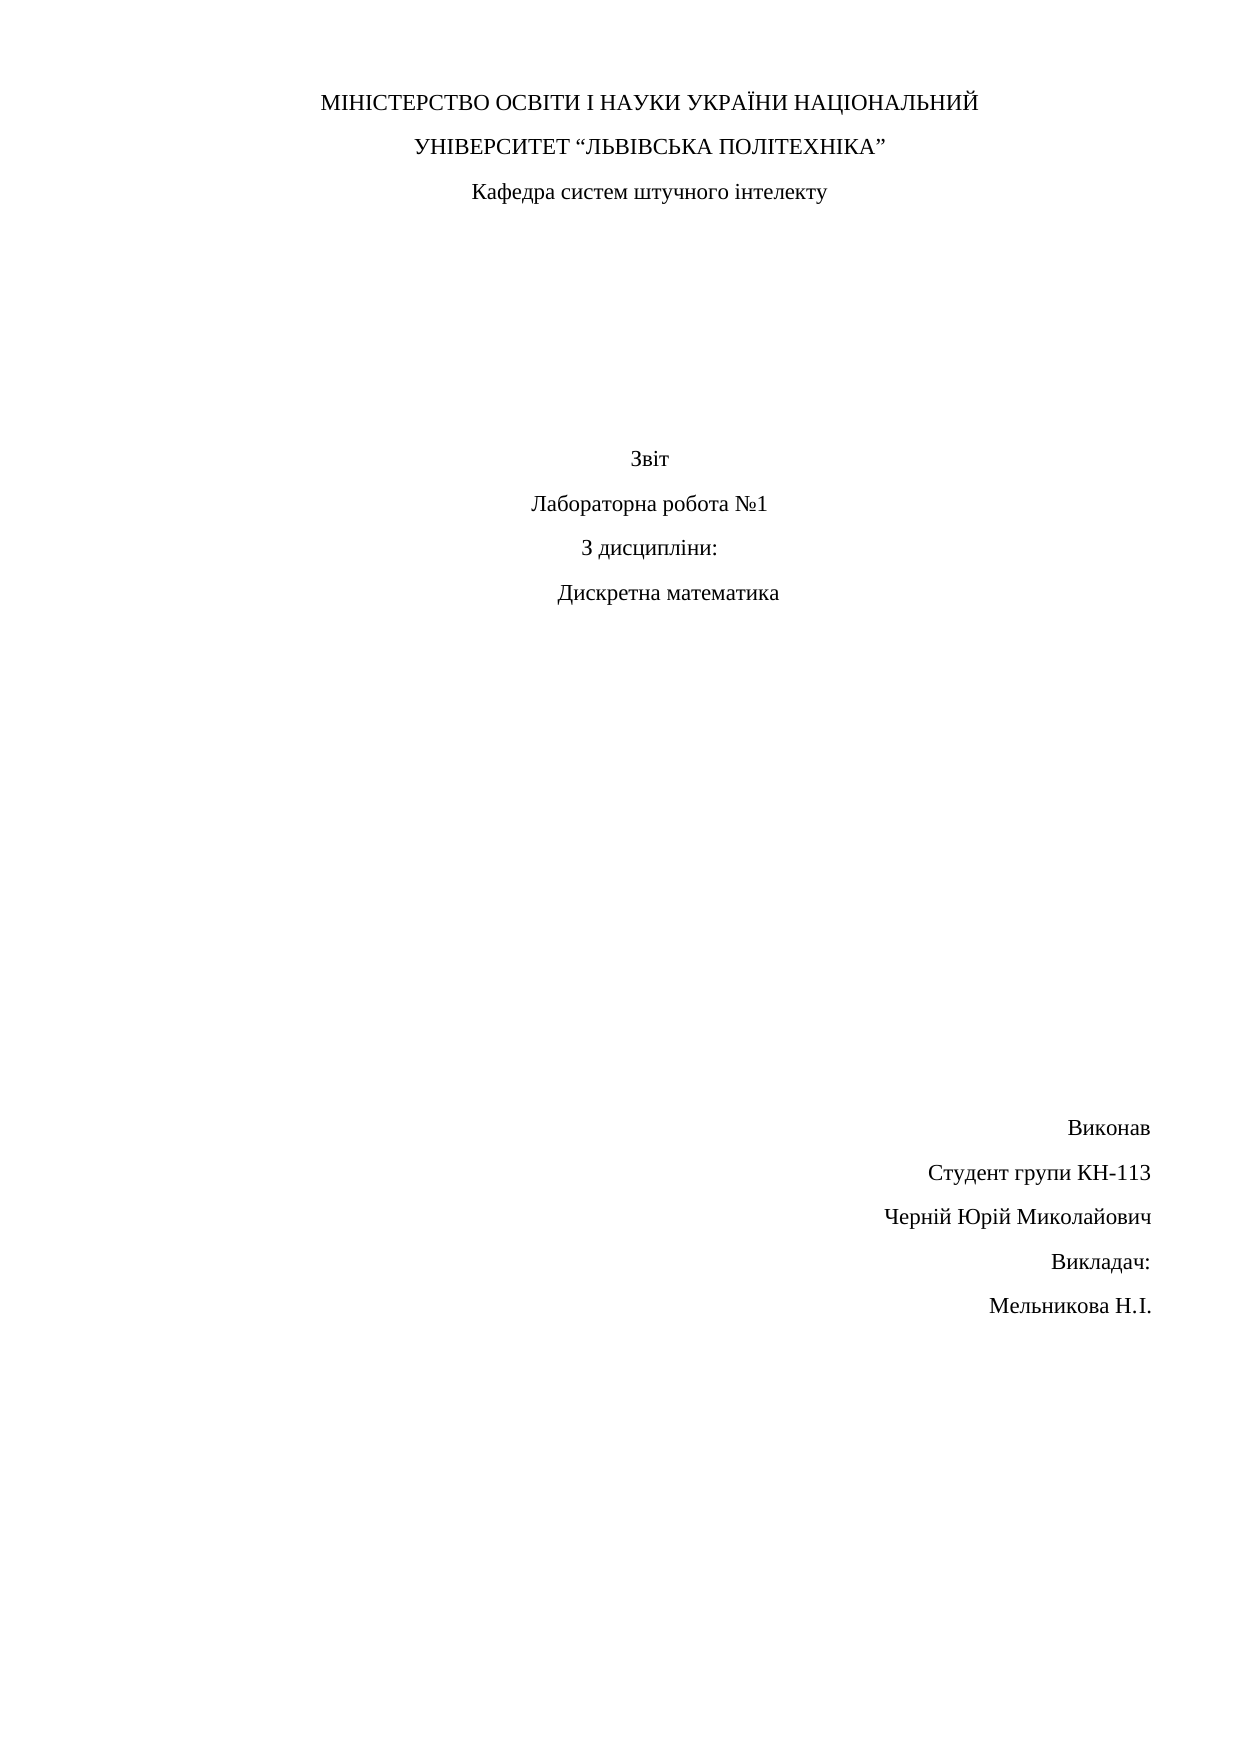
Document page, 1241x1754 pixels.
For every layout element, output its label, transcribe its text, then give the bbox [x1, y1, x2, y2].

text МІНІСТЕРСТВО ОСВІТИ І НАУКИ УКРАЇНИ НАЦІОНАЛЬНИЙ [148, 88, 1152, 115]
text Виконав [443, 1114, 1152, 1140]
text Кафедра систем штучного інтелекту [148, 178, 1152, 204]
text З дисципліни: [148, 534, 1152, 561]
text Дискретна математика [185, 579, 1152, 605]
text Звіт [148, 445, 1152, 472]
text Студент групи КН-113 [295, 1158, 1152, 1185]
text Лабораторна робота №1 [148, 490, 1152, 516]
text Викладач: [443, 1248, 1152, 1274]
text Мельникова Н.І. [443, 1292, 1152, 1319]
text Черній Юрій Миколайович [443, 1203, 1152, 1229]
text УНІВЕРСИТЕТ “ЛЬВІВСЬКА ПОЛІТЕХНІКА” [148, 133, 1152, 159]
